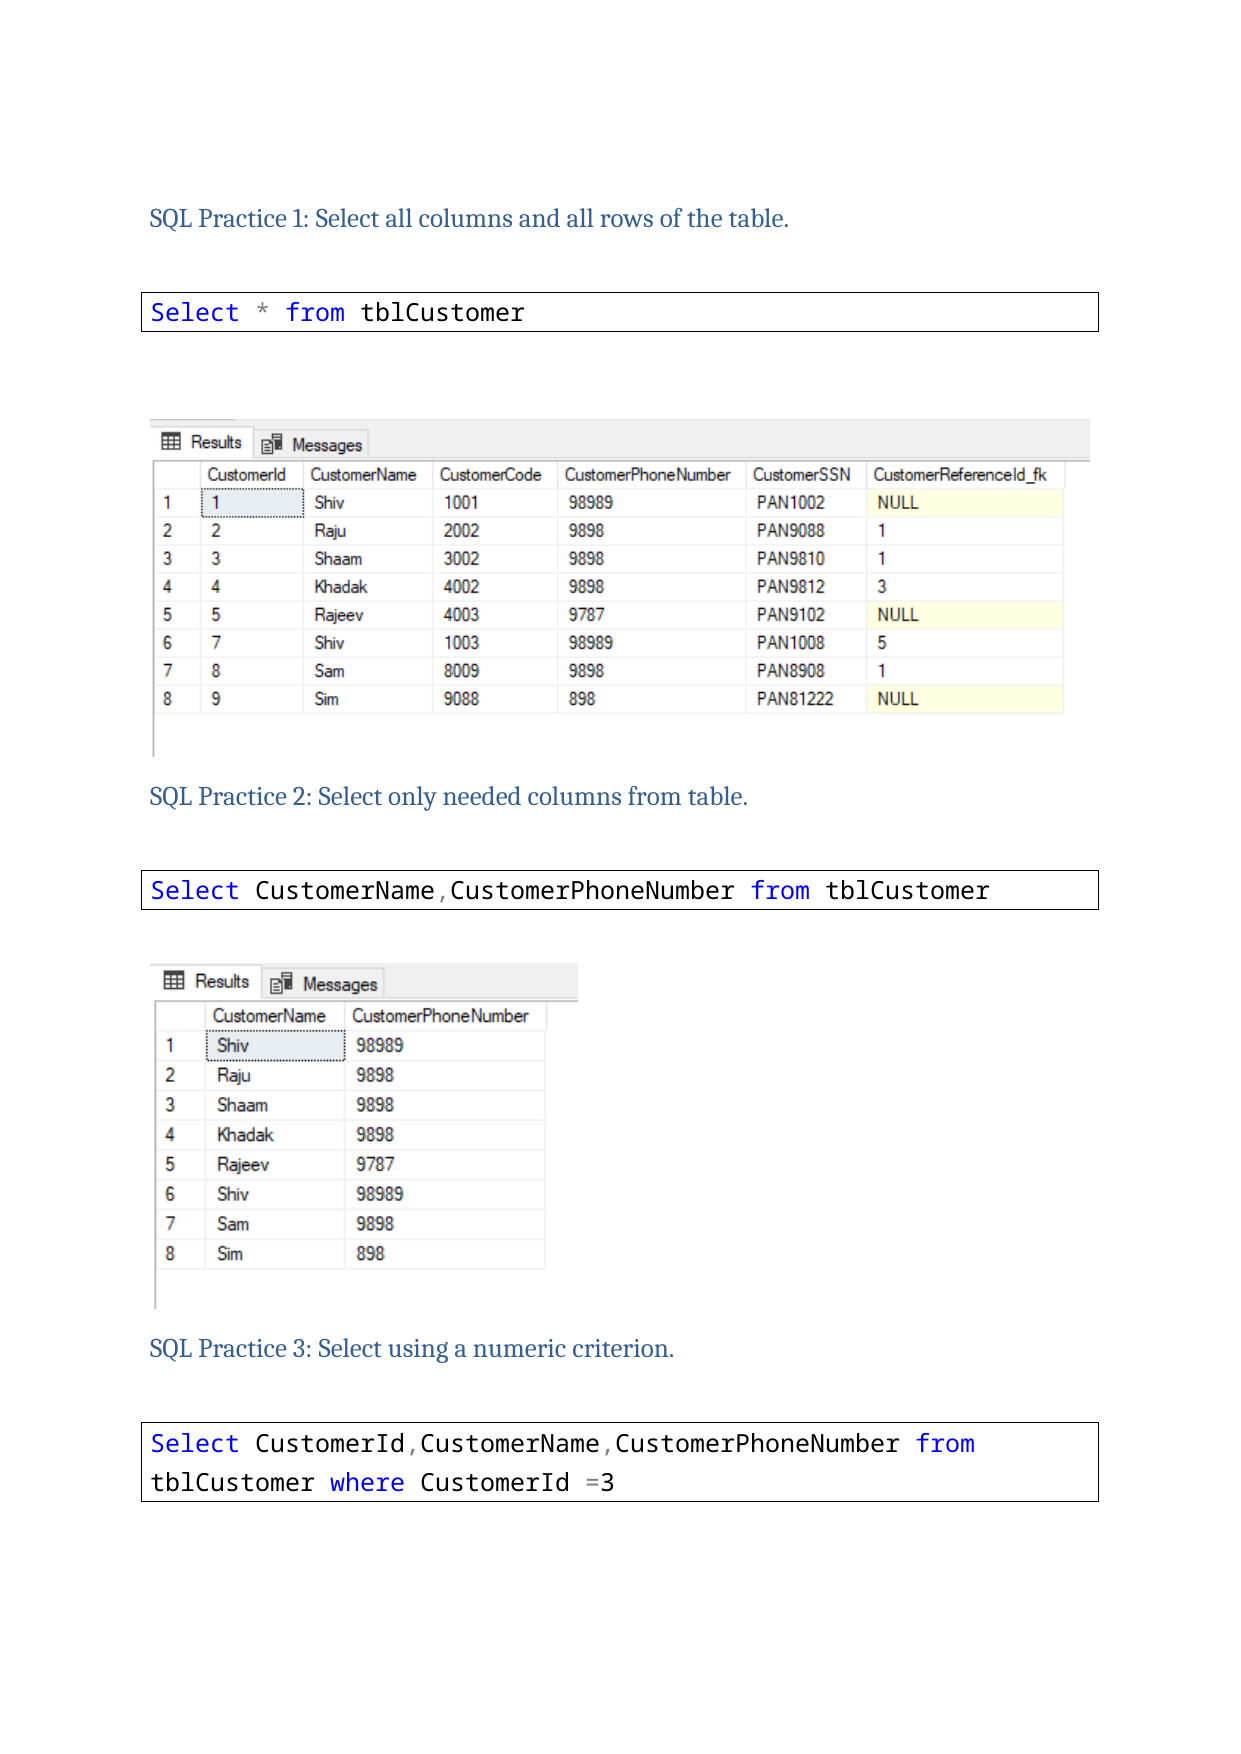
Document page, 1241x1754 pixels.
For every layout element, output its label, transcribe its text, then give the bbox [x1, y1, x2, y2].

subtitle SQL Practice 3: Select using a numeric criterion. [150, 1333, 1090, 1365]
text Select CustomerName,CustomerPhoneNumber from tblCustomer [142, 871, 1098, 909]
text Select * from tblCustomer [142, 293, 1098, 331]
text Select CustomerId,CustomerName,CustomerPhoneNumber from tblCustomer where CustomerId =3 [142, 1423, 1098, 1501]
subtitle SQL Practice 2: Select only needed columns from table. [150, 781, 1090, 812]
picture [150, 419, 1091, 757]
subtitle SQL Practice 1: Select all columns and all rows of the table. [150, 203, 1090, 234]
picture [150, 963, 579, 1309]
